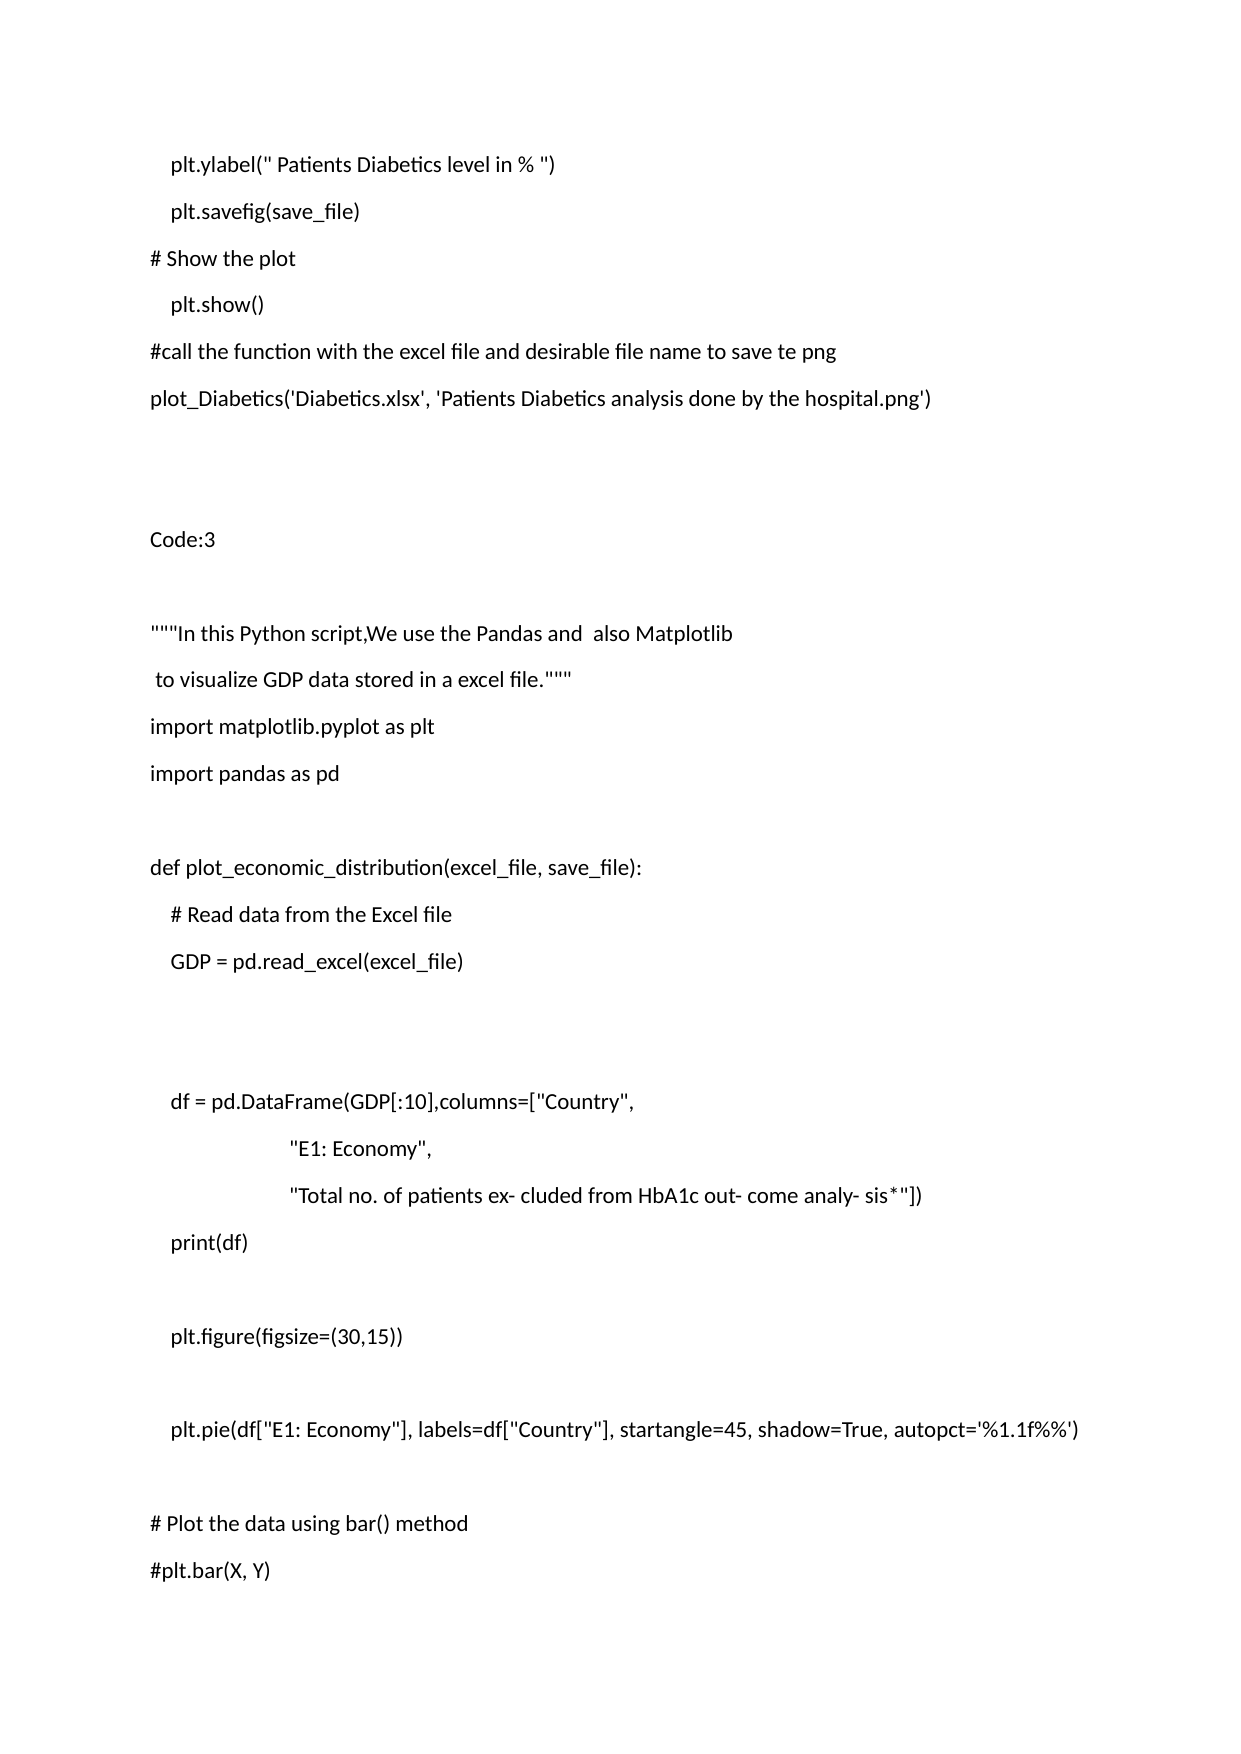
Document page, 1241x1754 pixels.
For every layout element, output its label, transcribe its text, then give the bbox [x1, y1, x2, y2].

text #call the function with the excel file and desirable file name to save te png [150, 337, 1090, 366]
text #plt.bar(X, Y) [150, 1556, 1090, 1584]
text "Total no. of patients ex- cluded from HbA1c out- come analy- sis*"]) [150, 1181, 1090, 1209]
text # Plot the data using bar() method [150, 1509, 1090, 1537]
text import pandas as pd [150, 759, 1090, 787]
text import matplotlib.pyplot as plt [150, 712, 1090, 741]
text plt.pie(df["E1: Economy"], labels=df["Country"], startangle=45, shadow=True, autopct='%1.1f%%') [150, 1416, 1090, 1444]
text plt.show() [150, 291, 1090, 319]
text "E1: Economy", [150, 1134, 1090, 1162]
text plt.ylabel(" Patients Diabetics level in % ") [150, 150, 1090, 178]
text # Show the plot [150, 244, 1090, 272]
text to visualize GDP data stored in a excel file.""" [150, 666, 1090, 694]
text df = pd.DataFrame(GDP[:10],columns=["Country", [150, 1087, 1090, 1116]
text plt.savefig(save_file) [150, 197, 1090, 225]
text print(df) [150, 1228, 1090, 1256]
text def plot_economic_distribution(excel_file, save_file): [150, 853, 1090, 881]
text GDP = pd.read_excel(excel_file) [150, 947, 1090, 975]
text # Read data from the Excel file [150, 900, 1090, 928]
text Code:3 [150, 525, 1090, 553]
text """In this Python script,We use the Pandas and also Matplotlib [150, 619, 1090, 647]
text plot_Diabetics('Diabetics.xlsx', 'Patients Diabetics analysis done by the hospital.png') [150, 384, 1090, 412]
text plt.figure(figsize=(30,15)) [150, 1322, 1090, 1350]
